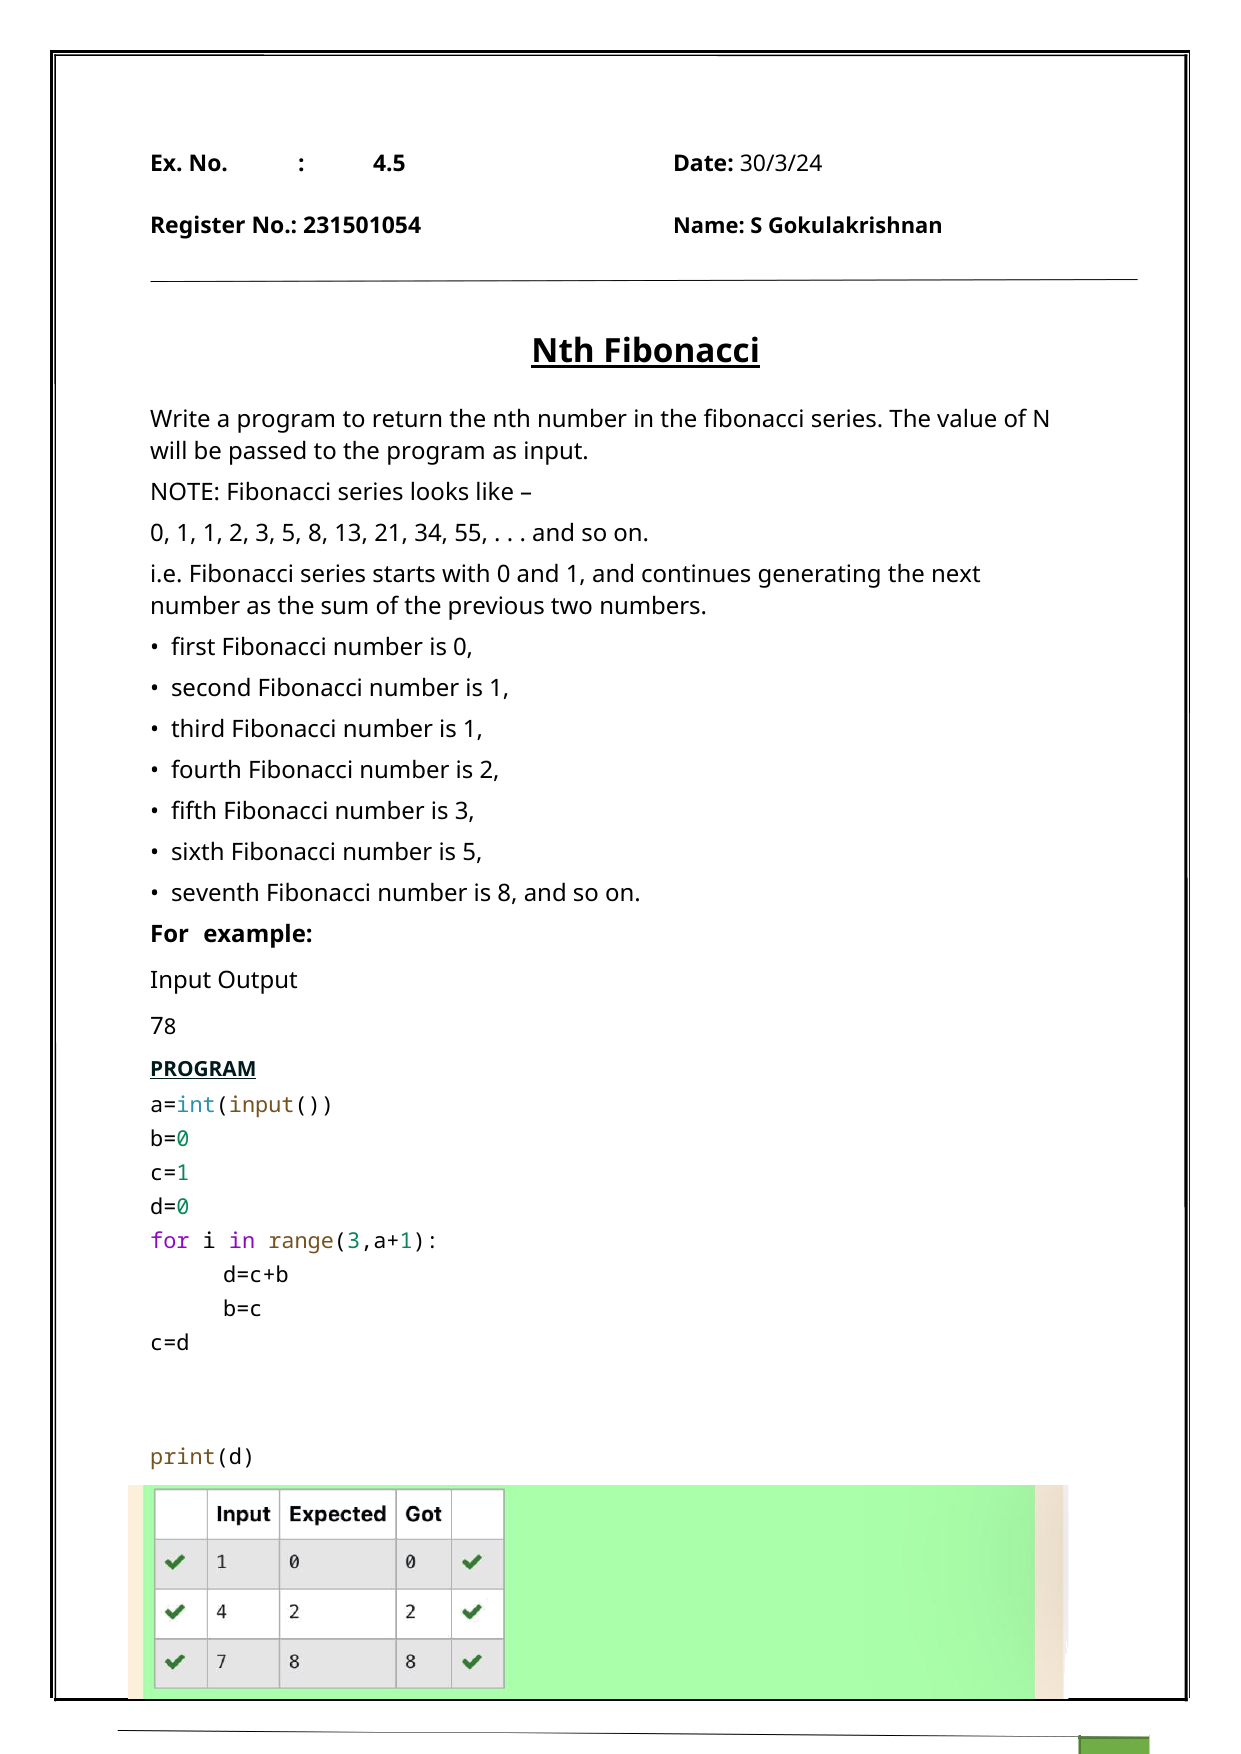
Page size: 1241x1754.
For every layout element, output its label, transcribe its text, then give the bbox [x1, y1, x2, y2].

text Write a program to return the nth number in the fibonacci series. The value of N will be passed to the program as input. [150, 402, 1092, 466]
text d=0 [150, 1191, 1125, 1221]
text a=int(input()) [150, 1089, 1125, 1119]
text Register No.: 231501054 Name: S Gokulakrishnan [150, 209, 1125, 241]
list first Fibonacci number is 0, [150, 630, 1125, 663]
text print(d) [150, 1441, 1125, 1471]
text b=c [223, 1293, 1125, 1323]
list third Fibonacci number is 1, [150, 712, 1125, 744]
list sixth Fibonacci number is 5, [150, 834, 1125, 867]
text for i in range(3,a+1): [150, 1225, 1125, 1255]
picture [128, 1485, 1069, 1699]
text b=0 [150, 1123, 1125, 1153]
text 0, 1, 1, 2, 3, 5, 8, 13, 21, 34, 55, . . . and so on. [150, 516, 1125, 548]
text 78 [150, 1009, 1125, 1042]
list seventh Fibonacci number is 8, and so on. [150, 875, 1125, 908]
text Ex. No. : 4.5 Date: 30/3/24 [150, 147, 1125, 178]
picture [117, 1729, 1150, 1754]
text d=c+b [223, 1259, 1125, 1289]
text Nth Fibonacci [531, 327, 1125, 372]
list fourth Fibonacci number is 2, [150, 753, 1125, 785]
list fifth Fibonacci number is 3, [150, 794, 1125, 826]
text PROGRAM [150, 1054, 1125, 1082]
text c=1 [150, 1157, 1125, 1187]
text i.e. Fibonacci series starts with 0 and 1, and continues generating the next number as the sum of the previous two numbers. [150, 557, 1069, 622]
text NOTE: Fibonacci series looks like – [150, 475, 1125, 507]
list second Fibonacci number is 1, [150, 671, 1125, 703]
text c=d [150, 1327, 1125, 1356]
text For example: Input Output [150, 917, 312, 995]
